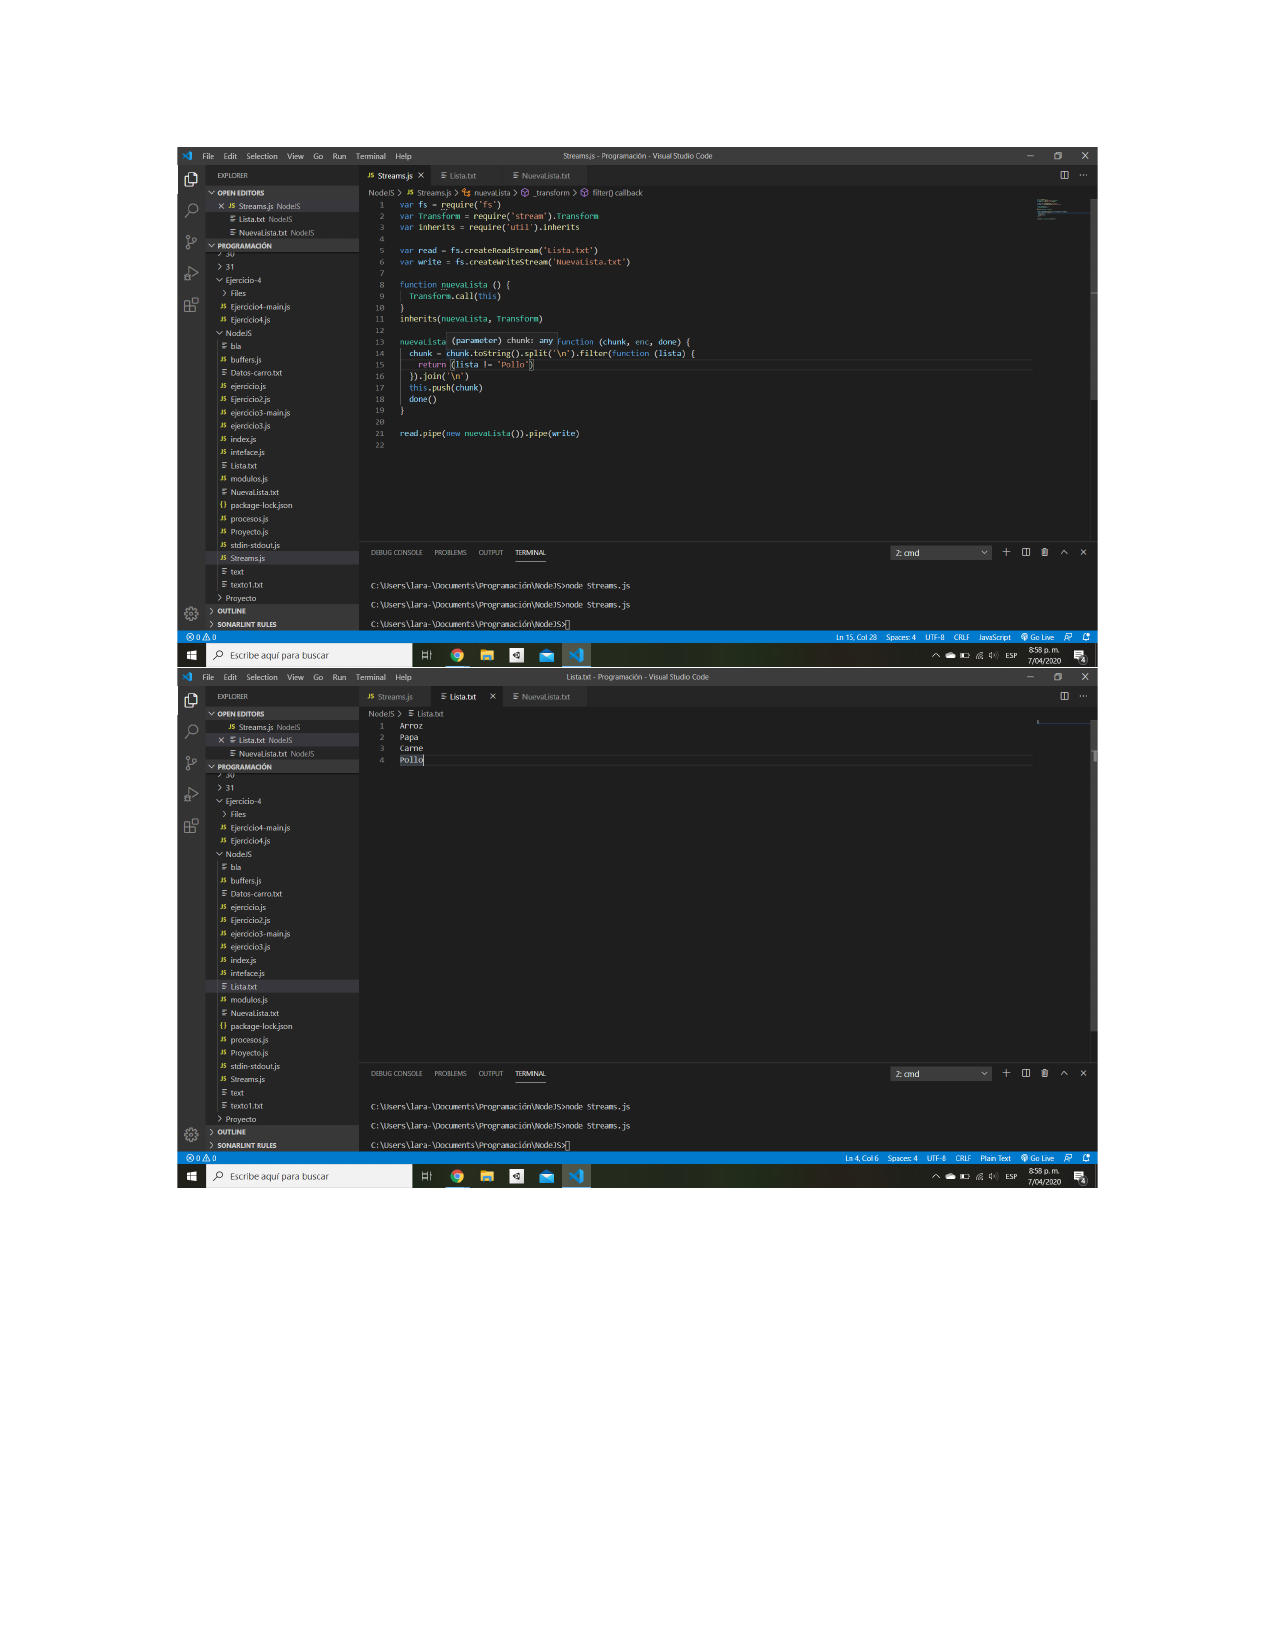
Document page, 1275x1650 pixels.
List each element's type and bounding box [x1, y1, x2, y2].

picture [177, 147, 1098, 667]
picture [177, 668, 1098, 1188]
